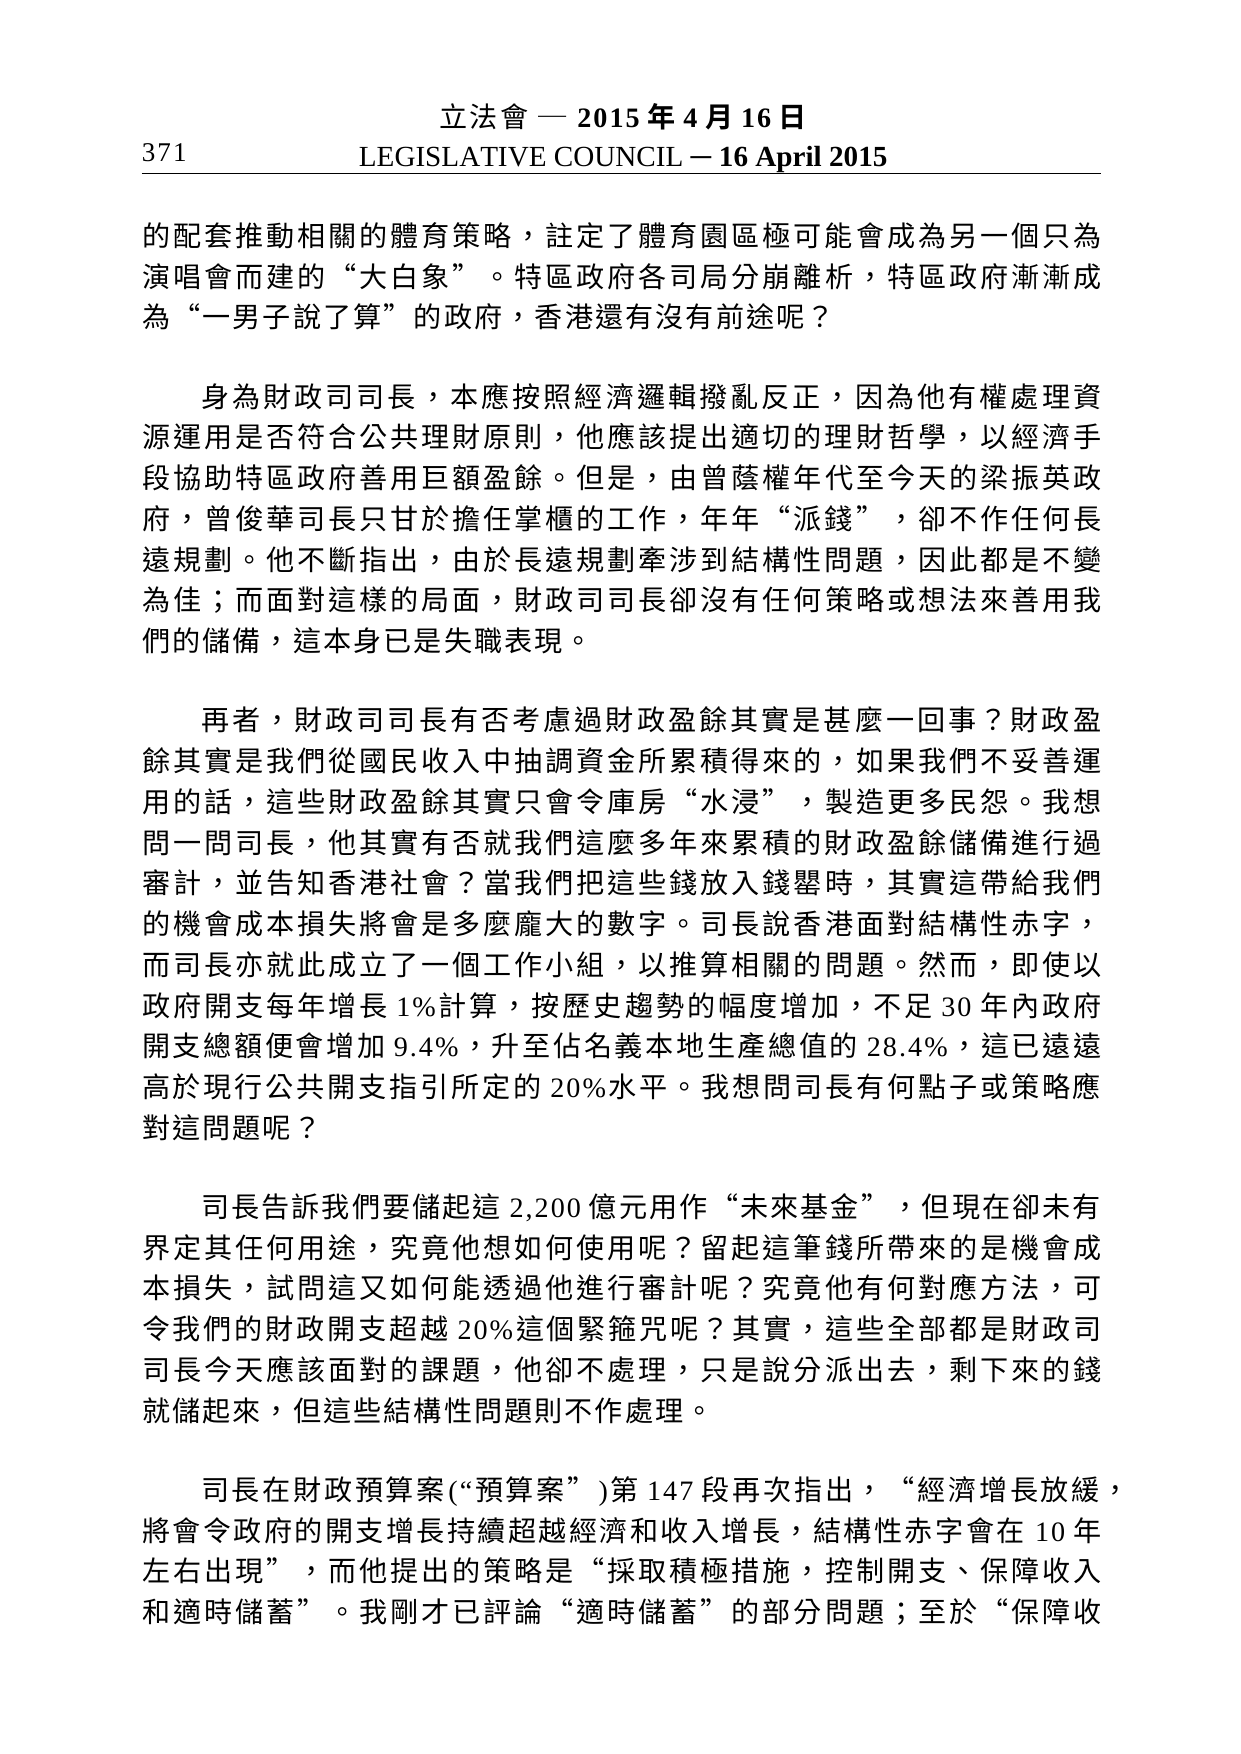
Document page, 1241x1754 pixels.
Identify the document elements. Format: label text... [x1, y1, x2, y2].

text 再者，財政司司長有否考慮過財政盈餘其實是甚麼一回事？財政盈餘其實是我們從國民收入中抽調資金所累積得來的，如果我們不妥善運用的話，這些財政盈餘其實只會令庫房“水浸”，製造更多民怨。我想問一問司長，他其實有否就我們這麼多年來累積的財政盈餘儲備進行過審計，並告知香港社會？當我們把這些錢放入錢罌時，其實這帶給我們的機會成本損失將會是多麼龐大的數字。司長說香港面對結構性赤字，而司長亦就此成立了一個工作小組，以推算相關的問題。然而，即使以政府開支每年增長1%計算，按歷史趨勢的幅度增加，不足30年內政府開支總額便會增加9.4%，升至佔名義本地生產總值的28.4%，這已遠遠高於現行公共開支指引所定的20%水平。我想問司長有何點子或策略應對這問題呢？ [142, 698, 1101, 1146]
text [142, 214, 1101, 336]
text 身為財政司司長，本應按照經濟邏輯撥亂反正，因為他有權處理資源運用是否符合公共理財原則，他應該提出適切的理財哲學，以經濟手段協助特區政府善用巨額盈餘。但是，由曾蔭權年代至今天的梁振英政府，曾俊華司長只甘於擔任掌櫃的工作，年年“派錢”，卻不作任何長遠規劃。他不斷指出，由於長遠規劃牽涉到結構性問題，因此都是不變為佳；而面對這樣的局面，財政司司長卻沒有任何策略或想法來善用我們的儲備，這本身已是失職表現。 [142, 374, 1101, 660]
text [142, 1468, 1101, 1631]
text 司長告訴我們要儲起這2,200億元用作“未來基金”，但現在卻未有界定其任何用途，究竟他想如何使用呢？留起這筆錢所帶來的是機會成本損失，試問這又如何能透過他進行審計呢？究竟他有何對應方法，可令我們的財政開支超越20%這個緊箍咒呢？其實，這些全部都是財政司司長今天應該面對的課題，他卻不處理，只是說分派出去，剩下來的錢就儲起來，但這些結構性問題則不作處理。 [142, 1185, 1101, 1429]
